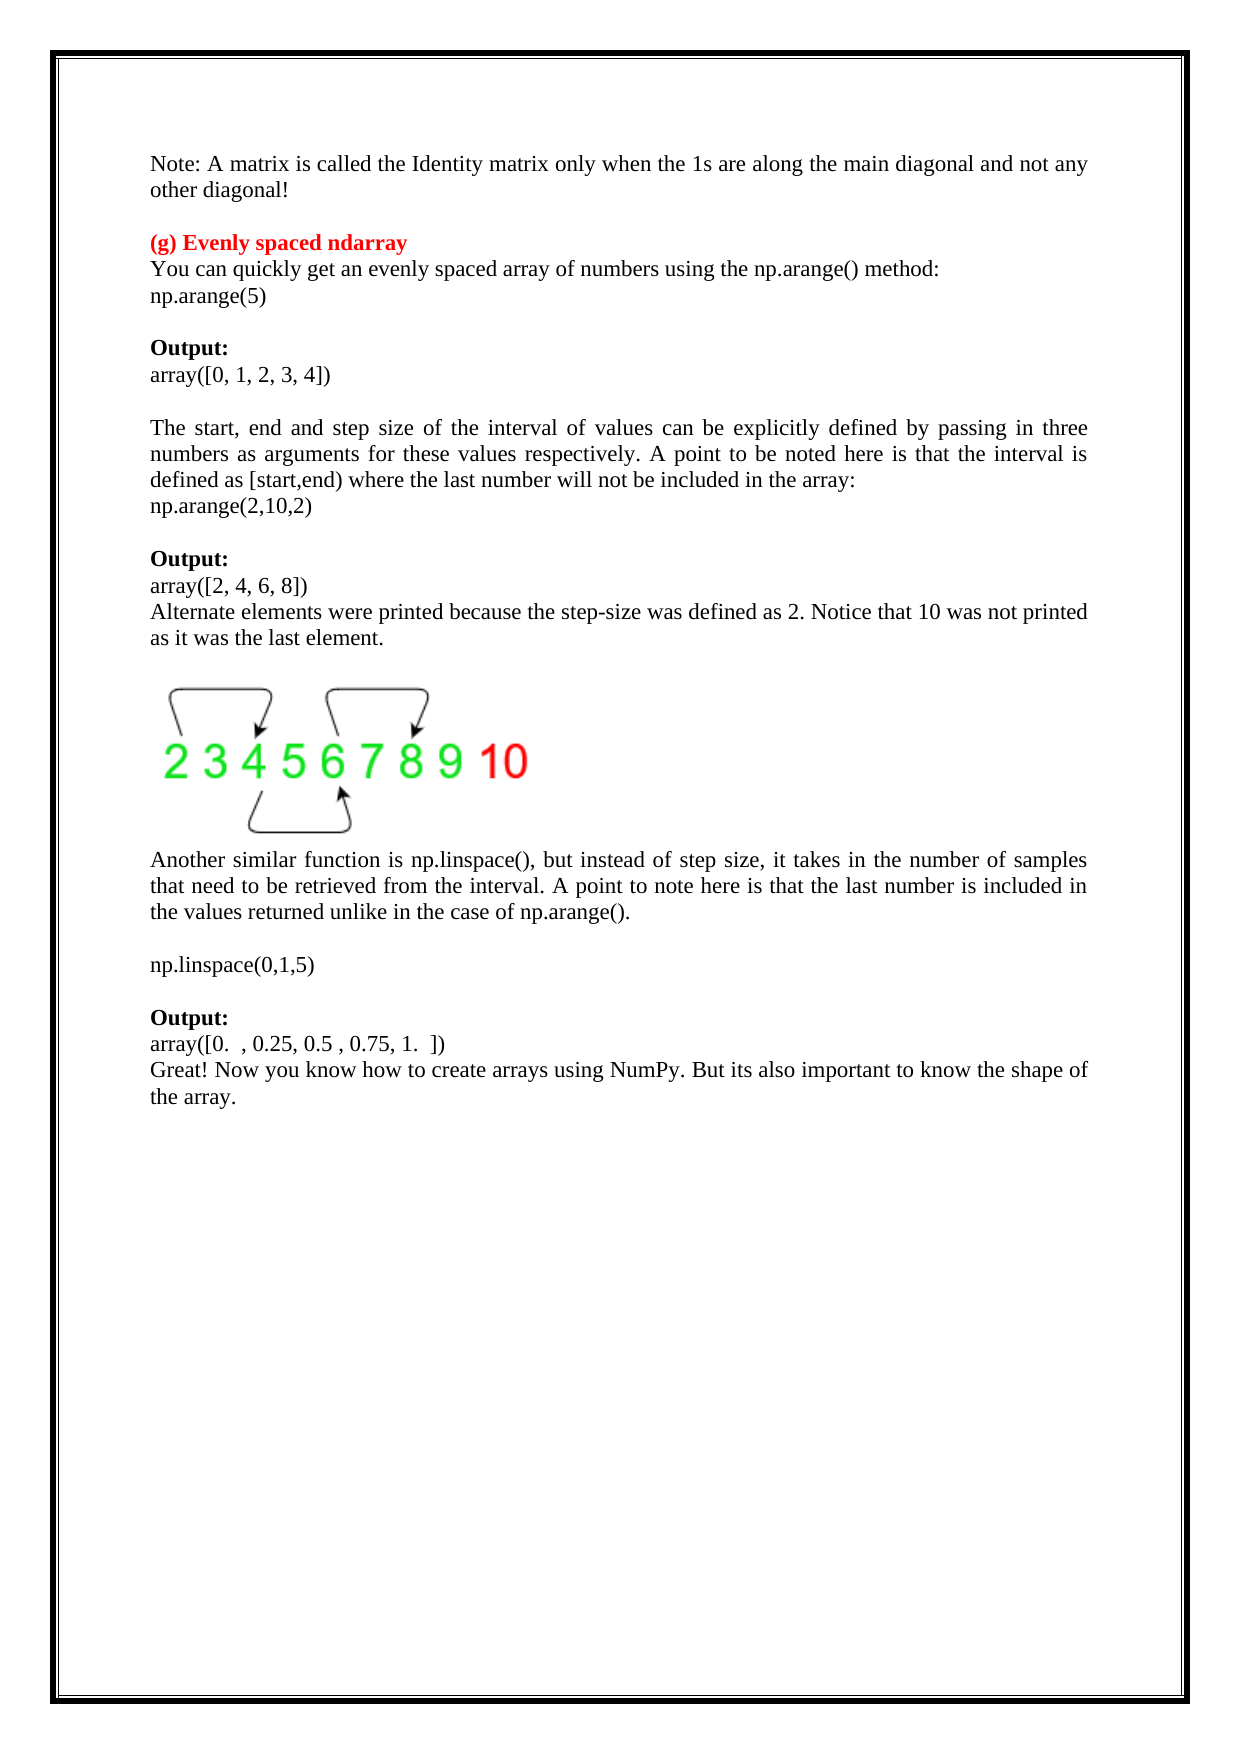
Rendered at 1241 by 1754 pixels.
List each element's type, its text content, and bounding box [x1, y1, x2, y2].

text array([0, 1, 2, 3, 4]) [150, 361, 1090, 387]
text Output: [150, 1004, 1090, 1030]
text array([0. , 0.25, 0.5 , 0.75, 1. ]) [150, 1030, 1090, 1057]
text np.linspace(0,1,5) [150, 951, 1090, 977]
picture [150, 678, 543, 846]
text The start, end and step size of the interval of values can be explicitly defined by passing in three numbers as arguments for these values respectively. A point to be noted here is that the interval is defined as [start,end) where the last number will not be included in the array: [150, 413, 1090, 493]
text Output: [150, 334, 1090, 361]
text (g) Evenly spaced ndarray [150, 229, 1090, 255]
text np.arange(5) [150, 282, 1090, 308]
text Great! Now you know how to create arrays using NumPy. But its also important to know the shape of the array. [150, 1057, 1090, 1109]
text You can quickly get an evenly spaced array of numbers using the np.arange() method: [150, 255, 1090, 282]
text array([2, 4, 6, 8]) [150, 572, 1090, 598]
text Alternate elements were printed because the step-size was defined as 2. Notice that 10 was not printed as it was the last element. [150, 598, 1090, 651]
text Another similar function is np.linspace(), but instead of step size, it takes in the number of samples that need to be retrieved from the interval. A point to note here is that the last number is included in the values returned unlike in the case of np.arange(). [150, 846, 1090, 925]
text Output: [150, 545, 1090, 572]
text Note: A matrix is called the Identity matrix only when the 1s are along the main diagonal and not any other diagonal! [150, 150, 1090, 203]
text np.arange(2,10,2) [150, 493, 1090, 519]
